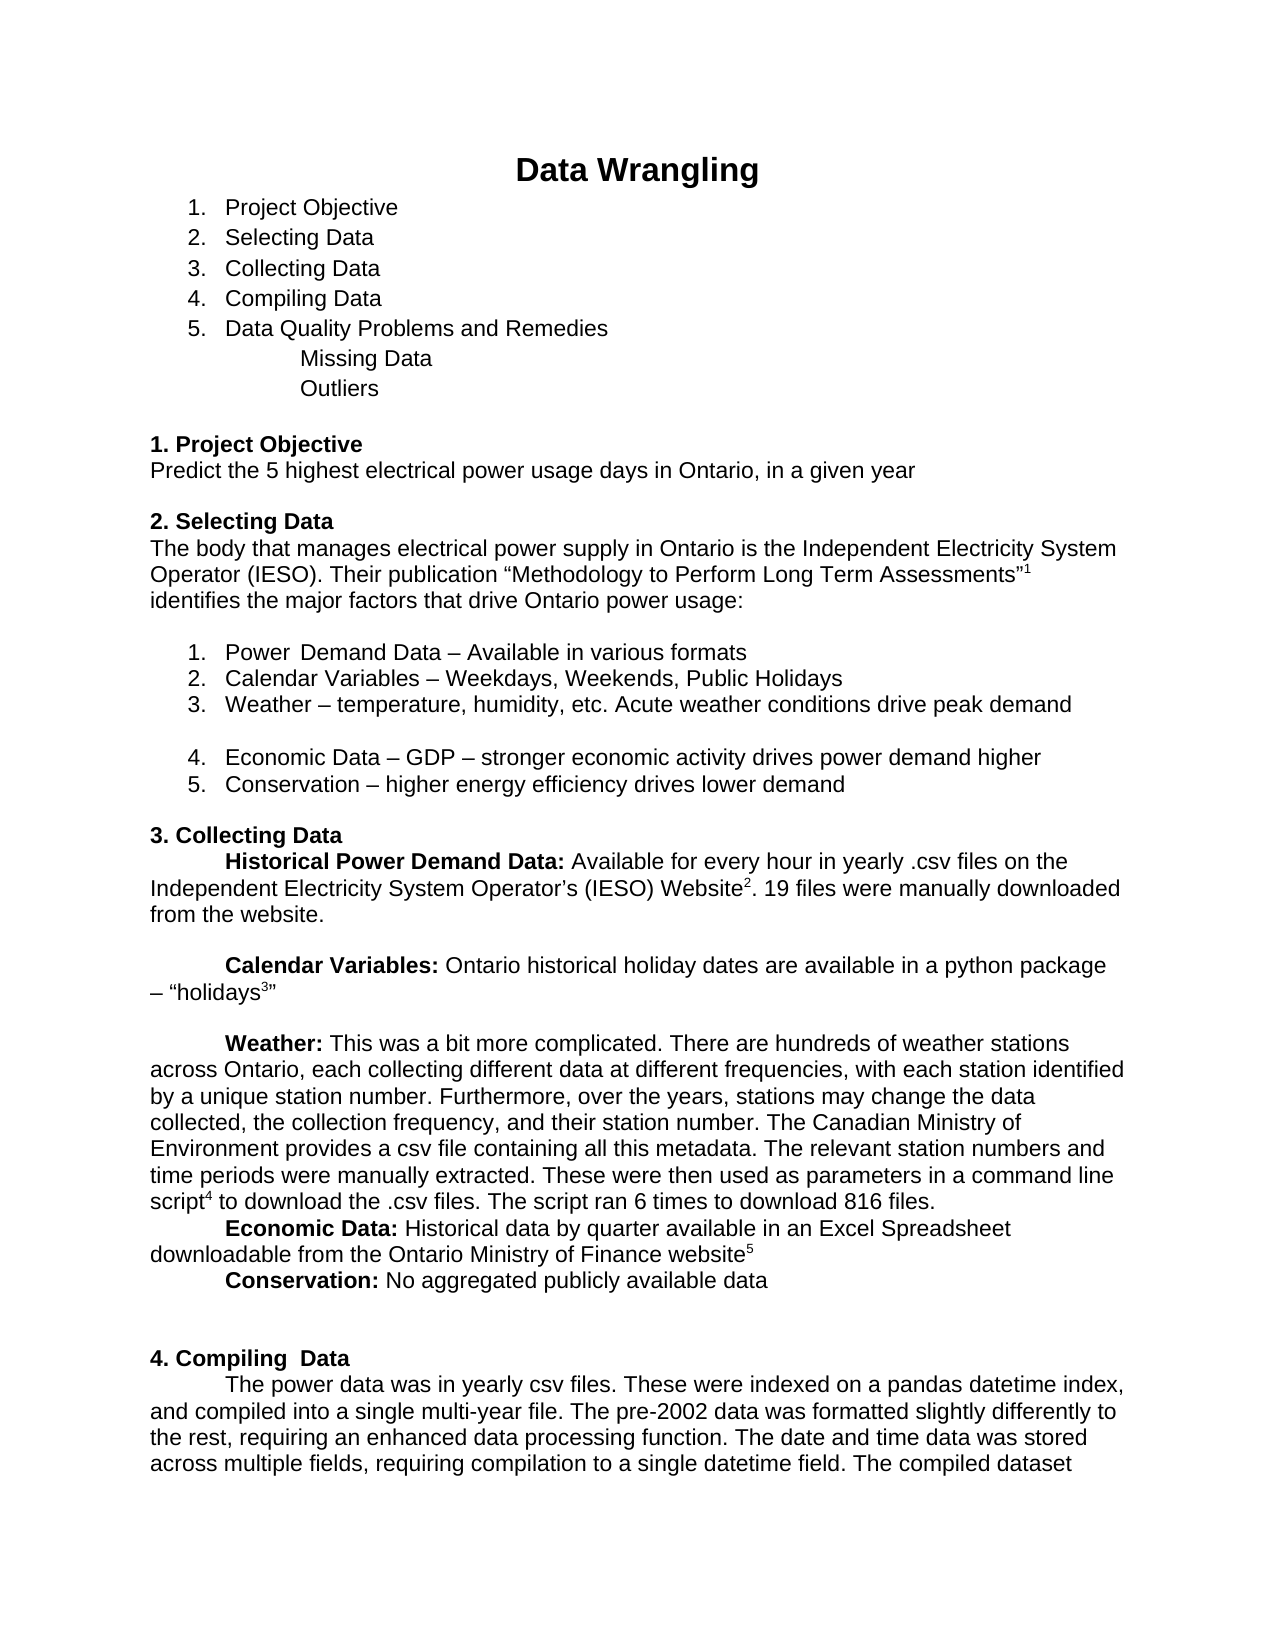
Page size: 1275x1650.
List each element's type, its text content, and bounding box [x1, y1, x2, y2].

text Data Wrangling [150, 150, 1125, 188]
list Weather – temperature, humidity, etc. Acute weather conditions drive peak demand [187, 691, 1125, 744]
text Economic Data: Historical data by quarter available in an Excel Spreadsheet downloadable from the Ontario Ministry of Finance website5 [150, 1214, 1125, 1267]
list Economic Data – GDP – stronger economic activity drives power demand higher [187, 744, 1125, 771]
list Project Objective [187, 194, 1125, 221]
list Selecting Data [187, 224, 1125, 251]
text Calendar Variables: Ontario historical holiday dates are available in a python package – “holidays3” [150, 952, 1125, 1005]
list Power Demand Data – Available in various formats [187, 639, 1125, 665]
list Compiling Data [187, 285, 1125, 311]
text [150, 1345, 1125, 1477]
list Calendar Variables – Weekdays, Weekends, Public Holidays [187, 665, 1125, 691]
text 1. Project Objective Predict the 5 highest electrical power usage days in Ontario, in a given year [150, 431, 1125, 483]
text Weather: This was a bit more complicated. There are hundreds of weather stations across Ontario, each collecting different data at different frequencies, with each station identified by a unique station number. Furthermore, over the years, stations may change the data collected, the collection frequency, and their station number. The Canadian Ministry of Environment provides a csv file containing all this metadata. The relevant station numbers and time periods were manually extracted. These were then used as parameters in a command line script4 to download the .csv files. The script ran 6 times to download 816 files. [150, 1030, 1125, 1214]
list Collecting Data [187, 254, 1125, 281]
text 2. Selecting Data The body that manages electrical power supply in Ontario is the Independent Electricity System Operator (IESO). Their publication “Methodology to Perform Long Term Assessments”1 identifies the major factors that drive Ontario power usage: [150, 508, 1125, 614]
list Data Quality Problems and Remedies Missing Data Outliers [187, 315, 1125, 402]
list Conservation – higher energy efficiency drives lower demand [187, 771, 1125, 797]
text 3. Collecting Data Historical Power Demand Data: Available for every hour in yearly .csv files on the Independent Electricity System Operator’s (IESO) Website2. 19 files were manually downloaded from the website. [150, 822, 1125, 927]
text Conservation: No aggregated publicly available data [150, 1267, 1125, 1293]
